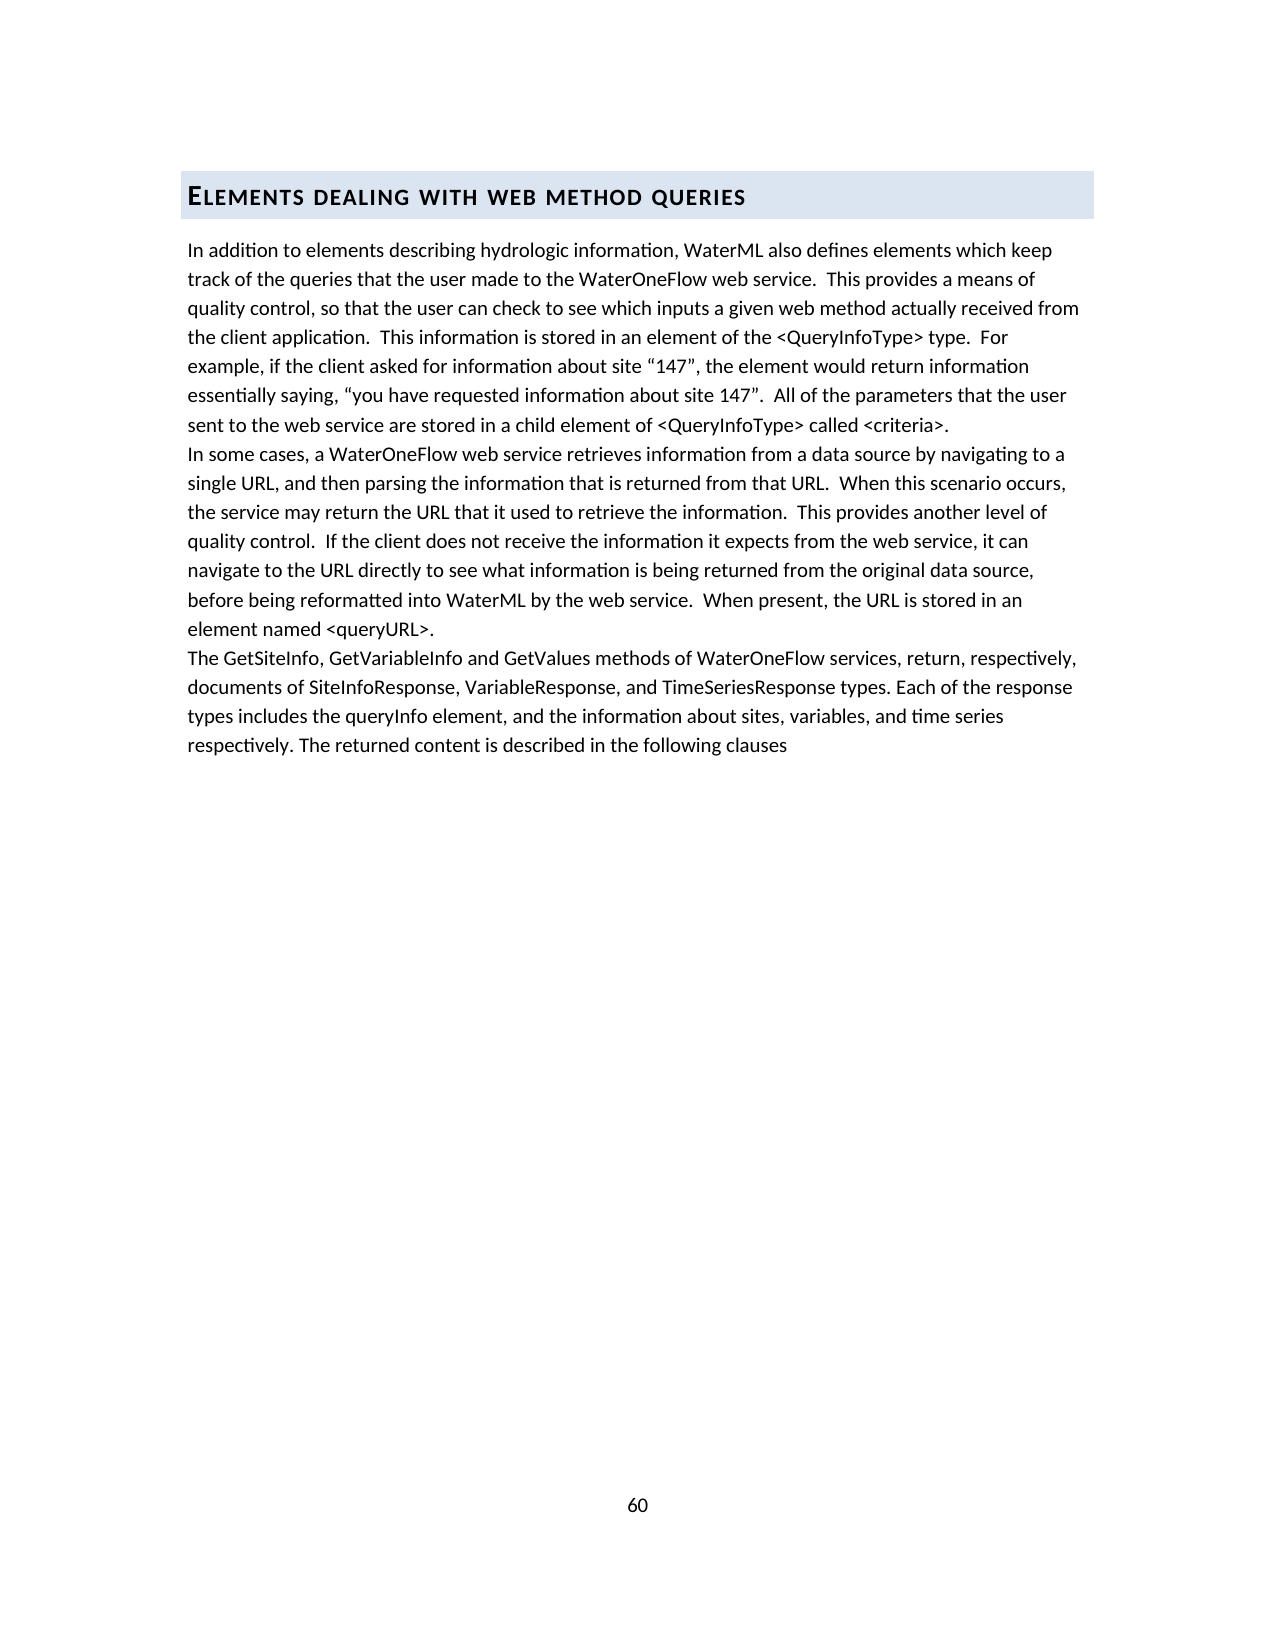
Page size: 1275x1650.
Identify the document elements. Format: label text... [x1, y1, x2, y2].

text The GetSiteInfo, GetVariableInfo and GetValues methods of WaterOneFlow services, return, respectively, documents of SiteInfoResponse, VariableResponse, and TimeSeriesResponse types. Each of the response types includes the queryInfo element, and the information about sites, variables, and time series respectively. The returned content is described in the following clauses [187, 645, 1087, 758]
text In addition to elements describing hydrologic information, WaterML also defines elements which keep track of the queries that the user made to the WaterOneFlow web service. This provides a means of quality control, so that the user can check to see which inputs a given web method actually received from the client application. This information is stored in an element of the <QueryInfoType> type. For example, if the client asked for information about site “147”, the element would return information essentially saying, “you have requested information about site 147”. All of the parameters that the user sent to the web service are stored in a child element of <QueryInfoType> called <criteria>. [187, 237, 1087, 437]
subtitle Elements dealing with web method queries [188, 177, 1087, 213]
text In some cases, a WaterOneFlow web service retrieves information from a data source by navigating to a single URL, and then parsing the information that is returned from that URL. When this scenario occurs, the service may return the URL that it used to retrieve the information. This provides another level of quality control. If the client does not receive the information it expects from the web service, it can navigate to the URL directly to see what information is being returned from the original data source, before being reformatted into WaterML by the web service. When present, the URL is stored in an element named <queryURL>. [187, 441, 1087, 641]
